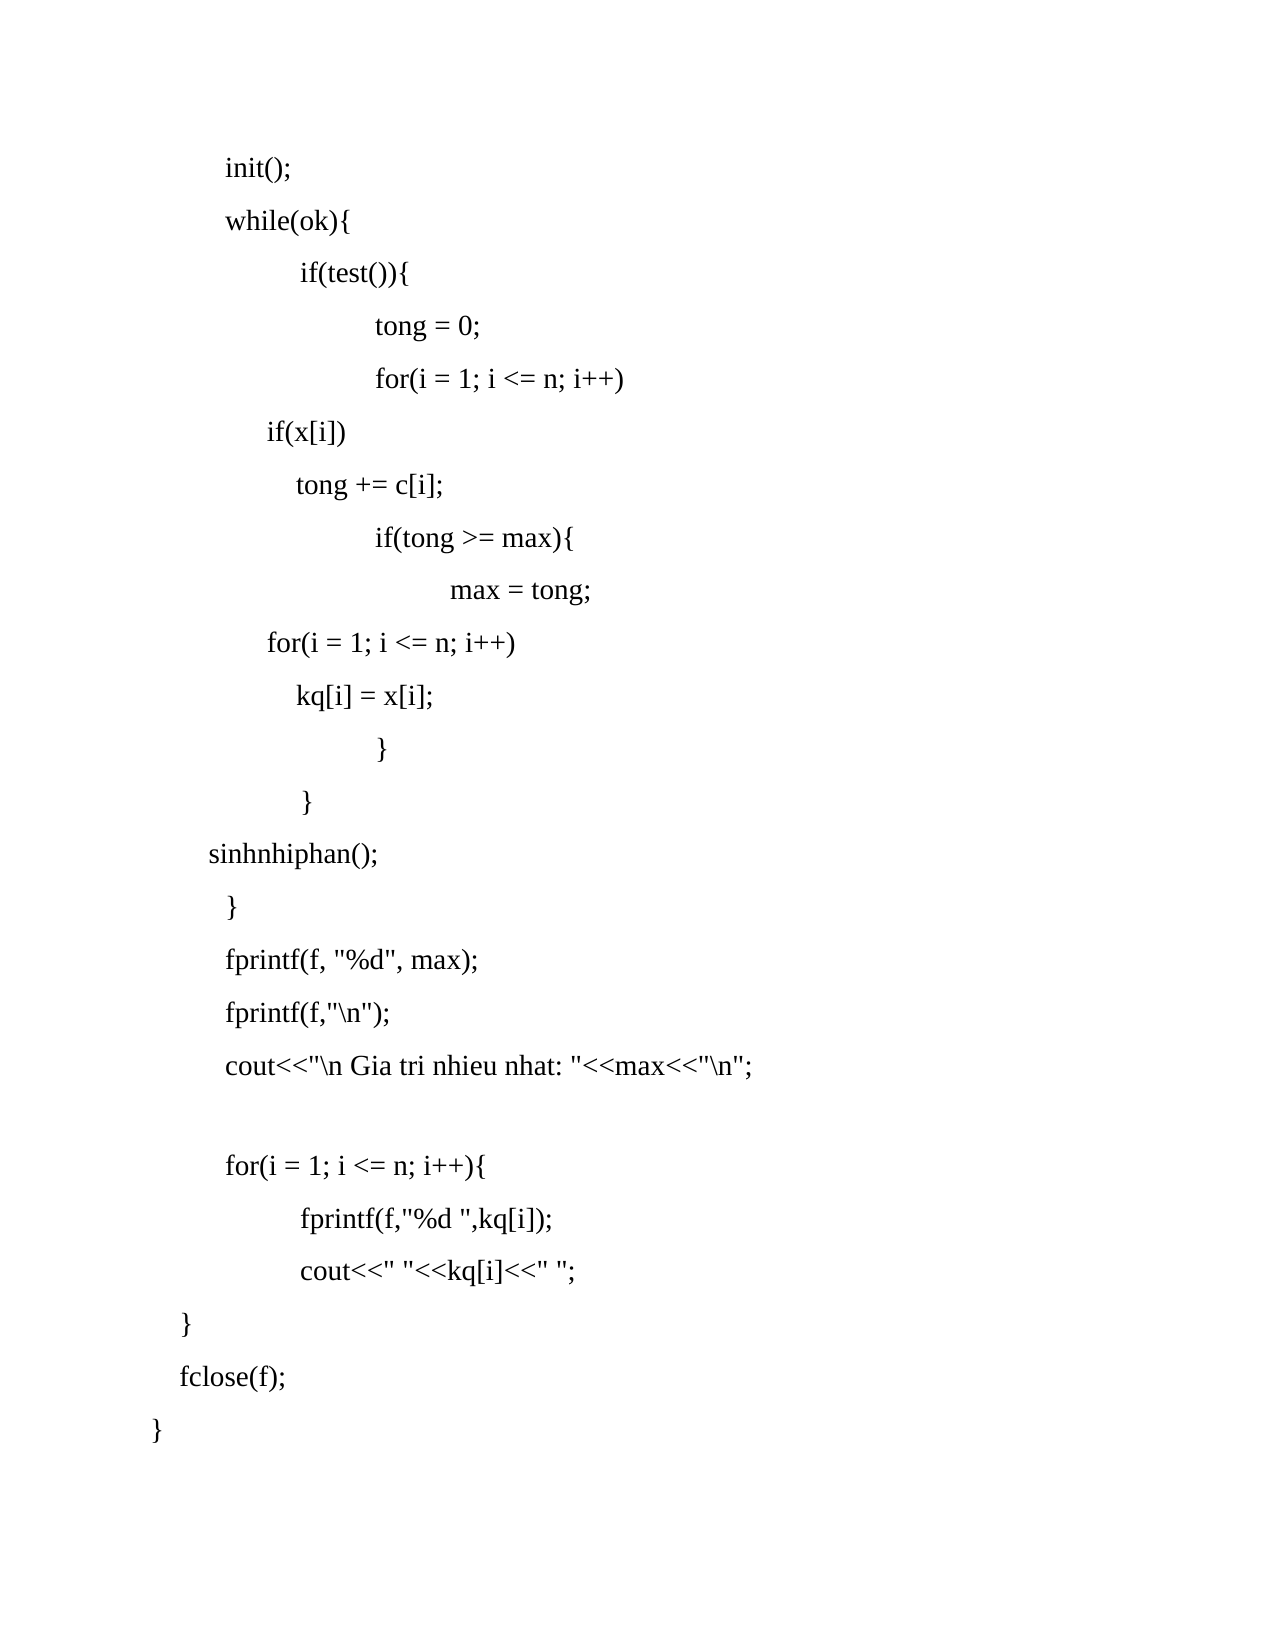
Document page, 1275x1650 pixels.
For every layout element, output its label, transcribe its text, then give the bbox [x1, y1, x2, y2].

text for(i = 1; i <= n; i++){ [150, 1148, 1125, 1181]
text sinhnhiphan(); [150, 837, 1125, 870]
text if(tong >= max){ [150, 520, 1125, 553]
text for(i = 1; i <= n; i++) [150, 625, 1125, 659]
text fprintf(f,"\n"); [150, 995, 1125, 1028]
text } [150, 889, 1125, 923]
text cout<<"\n Gia tri nhieu nhat: "<<max<<"\n"; [150, 1048, 1125, 1081]
text tong += c[i]; [150, 467, 1125, 500]
text fclose(f); [150, 1359, 1125, 1393]
text cout<<" "<<kq[i]<<" "; [150, 1253, 1125, 1287]
text tong = 0; [150, 308, 1125, 342]
text fprintf(f, "%d", max); [150, 942, 1125, 976]
text kq[i] = x[i]; [150, 678, 1125, 712]
text init(); [150, 150, 1125, 183]
text } [150, 784, 1125, 817]
text max = tong; [150, 572, 1125, 606]
text while(ok){ [150, 203, 1125, 236]
text fprintf(f,"%d ",kq[i]); [150, 1201, 1125, 1234]
text } [150, 731, 1125, 764]
text for(i = 1; i <= n; i++) [150, 361, 1125, 395]
text if(test()){ [150, 256, 1125, 289]
text if(x[i]) [150, 414, 1125, 448]
text } [150, 1306, 1125, 1340]
text } [150, 1412, 1125, 1446]
